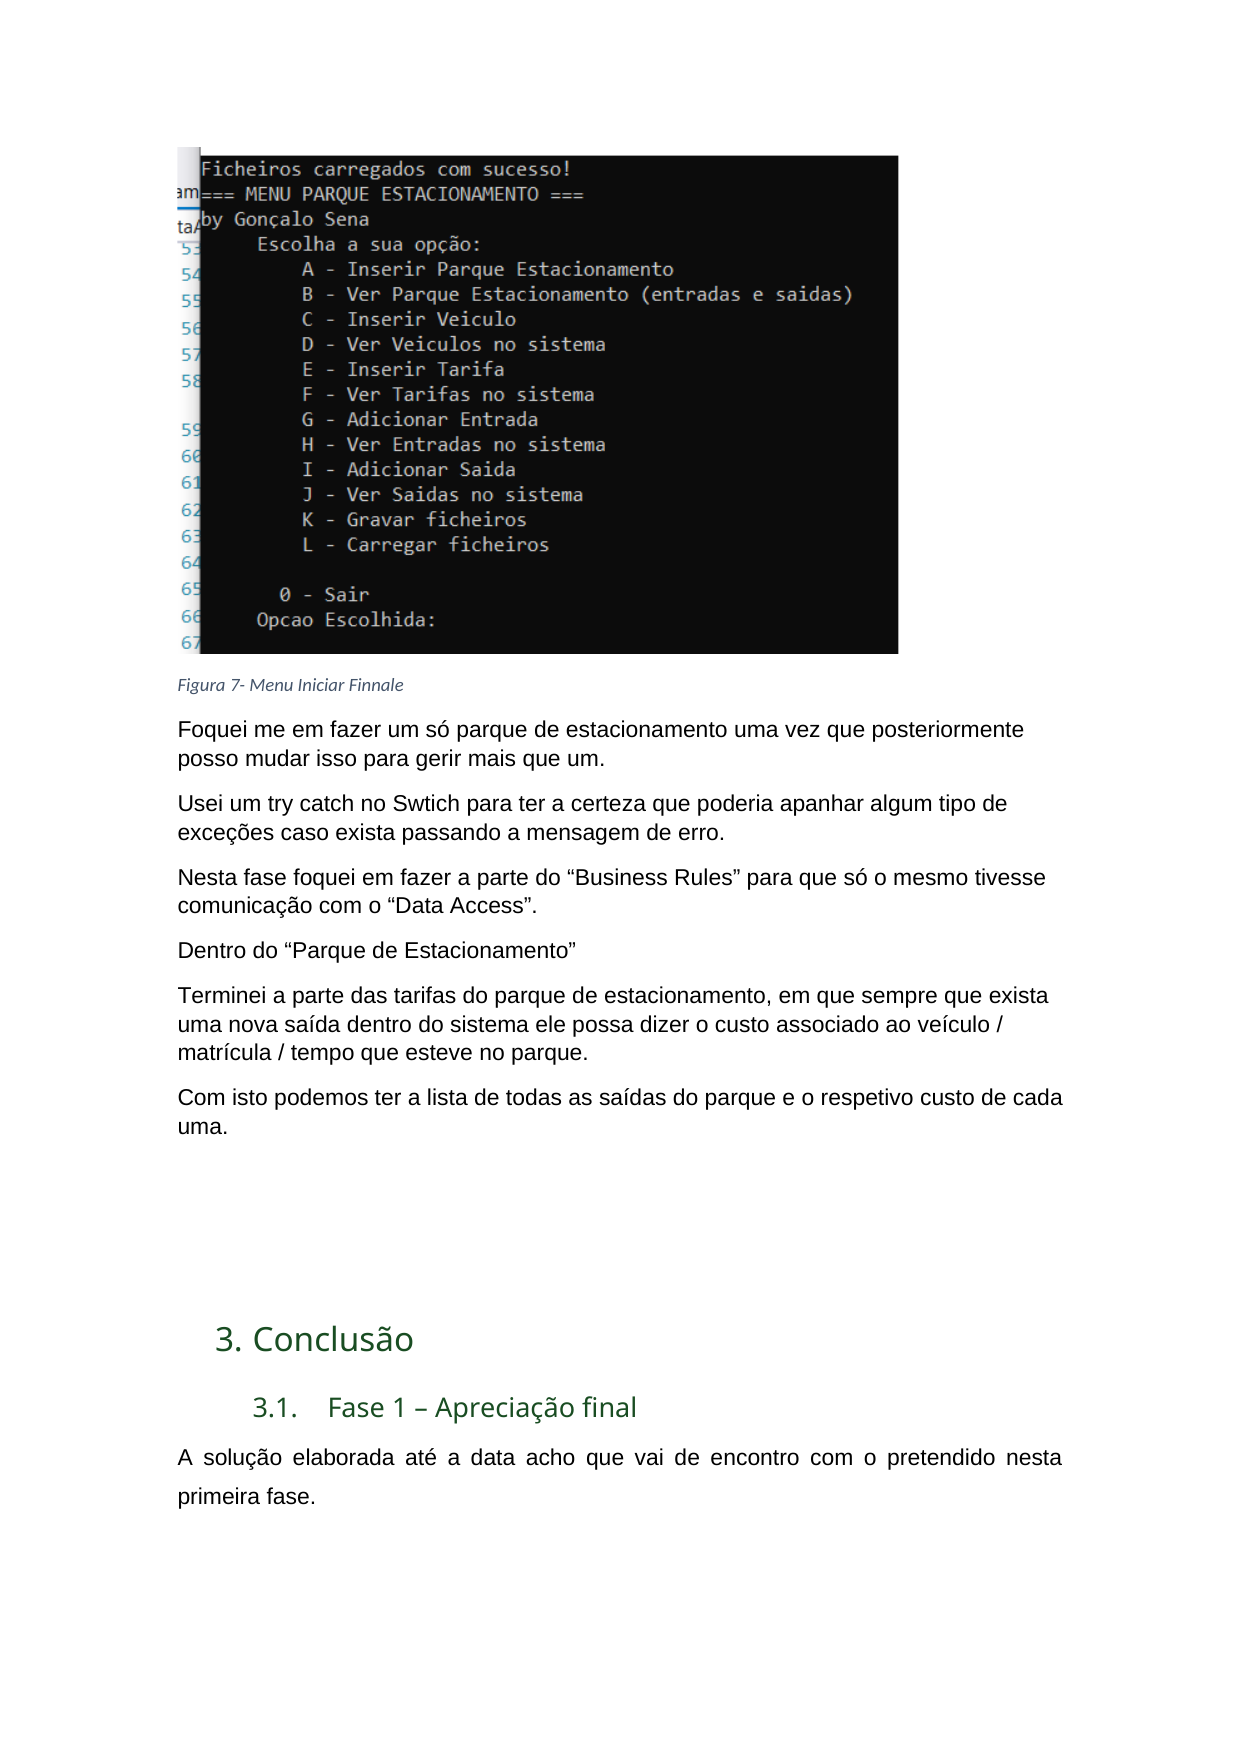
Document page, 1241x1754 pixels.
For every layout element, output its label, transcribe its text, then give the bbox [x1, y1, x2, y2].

subtitle Conclusão [215, 1316, 1063, 1361]
text Com isto podemos ter a lista de todas as saídas do parque e o respetivo custo de cada uma. [177, 1084, 1063, 1139]
text Nesta fase foquei em fazer a parte do “Business Rules” para que só o mesmo tivesse comunicação com o “Data Access”. [177, 863, 1063, 918]
text Foquei me em fazer um só parque de estacionamento uma vez que posteriormente posso mudar isso para gerir mais que um. [177, 716, 1063, 771]
text Terminei a parte das tarifas do parque de estacionamento, em que sempre que exista uma nova saída dentro do sistema ele possa dizer o custo associado ao veículo / matrícula / tempo que esteve no parque. [177, 982, 1063, 1065]
text Dentro do “Parque de Estacionamento” [177, 937, 1063, 963]
text A solução elaborada até a data acho que vai de encontro com o pretendido nesta primeira fase. [177, 1443, 1063, 1509]
subtitle Fase 1 – Apreciação final [252, 1388, 1063, 1425]
text Usei um try catch no Swtich para ter a certeza que poderia apanhar algum tipo de exceções caso exista passando a mensagem de erro. [177, 790, 1063, 845]
picture [177, 147, 899, 654]
